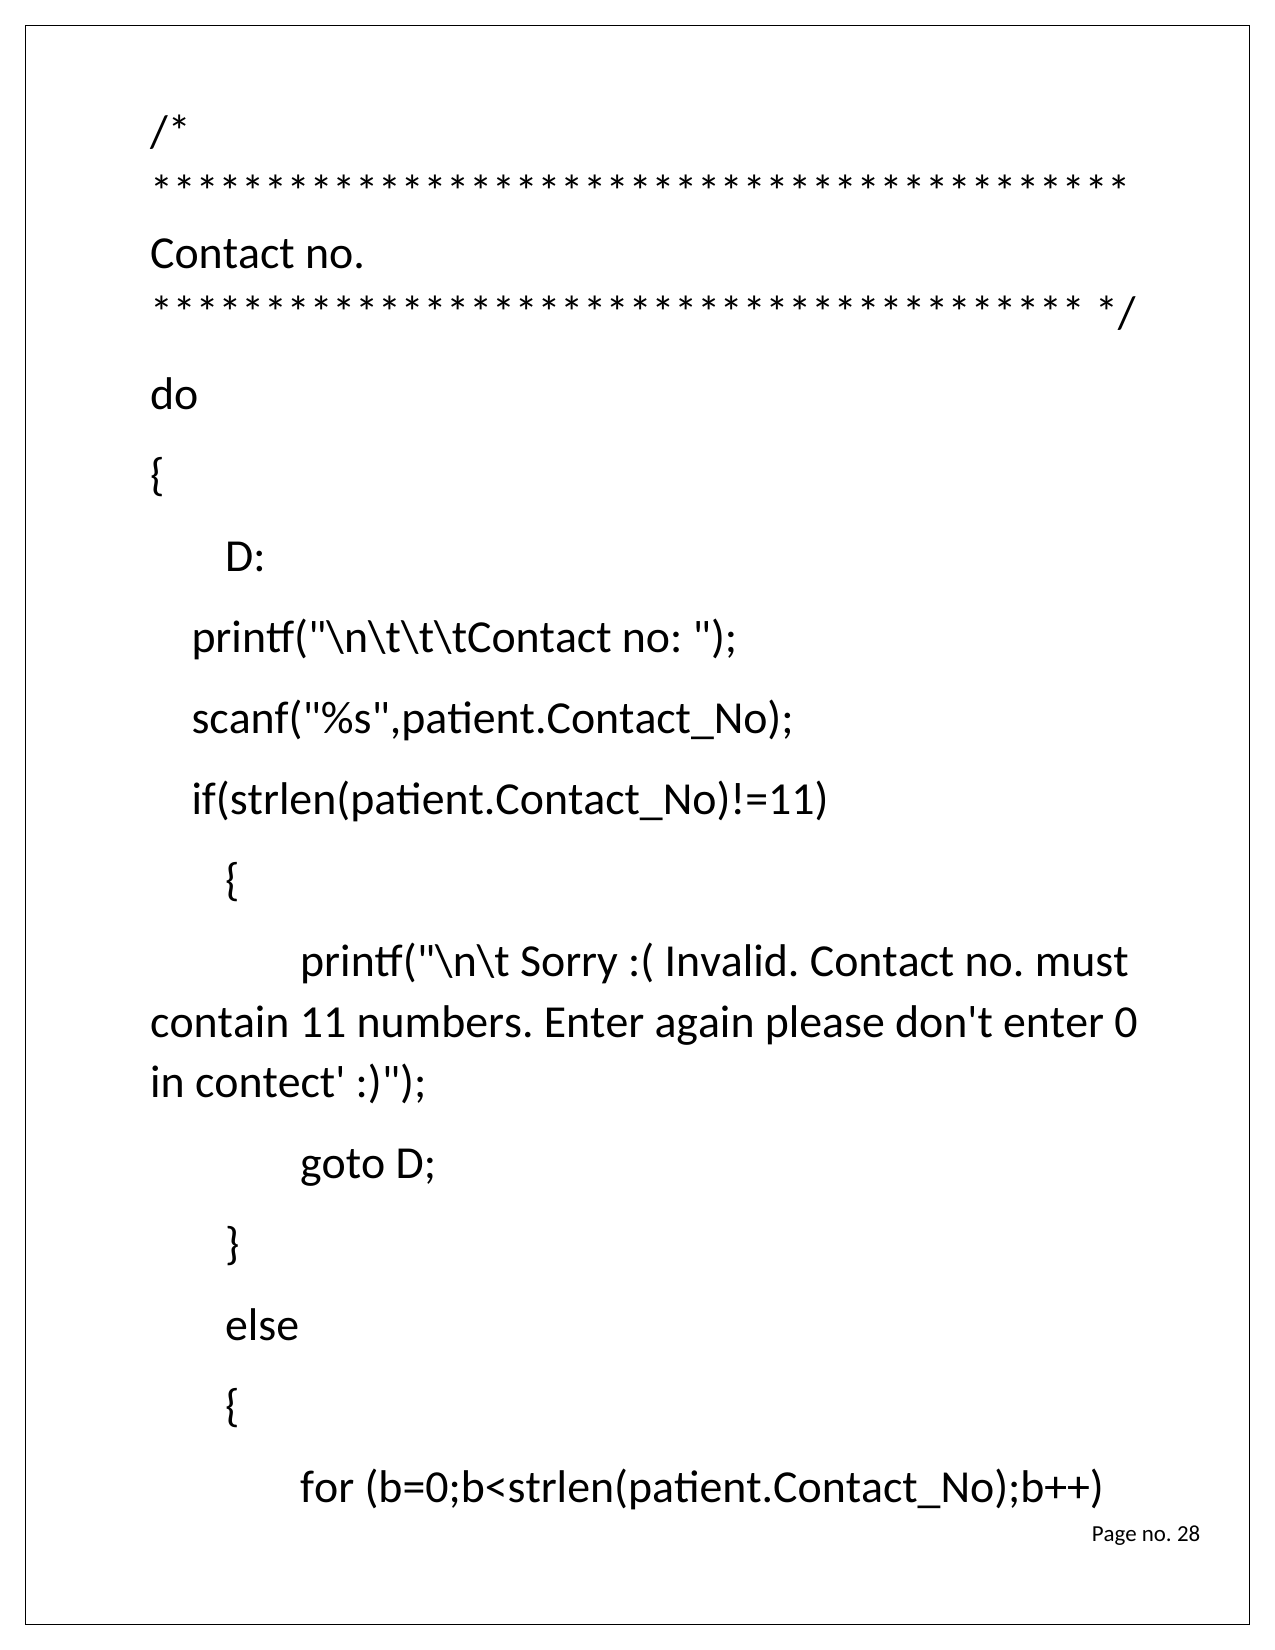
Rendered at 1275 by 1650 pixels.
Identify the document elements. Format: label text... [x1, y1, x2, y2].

text } [150, 1215, 1180, 1271]
text { [150, 851, 1180, 907]
text D: [150, 527, 1180, 583]
text goto D; [150, 1134, 1180, 1190]
text do [150, 365, 1180, 421]
text /* ******************************************* Contact no. ***************************************** */ [150, 103, 1180, 340]
text printf("\n\t\t\tContact no: "); [150, 608, 1180, 664]
text { [150, 1377, 1180, 1433]
text scanf("%s",patient.Contact_No); [150, 689, 1180, 745]
text for (b=0;b<strlen(patient.Contact_No);b++) [150, 1458, 1180, 1514]
text printf("\n\t Sorry :( Invalid. Contact no. must contain 11 numbers. Enter again please don't enter 0 in contect' :)"); [150, 932, 1180, 1109]
text if(strlen(patient.Contact_No)!=11) [150, 770, 1180, 826]
text else [150, 1296, 1180, 1352]
text { [150, 446, 1180, 502]
